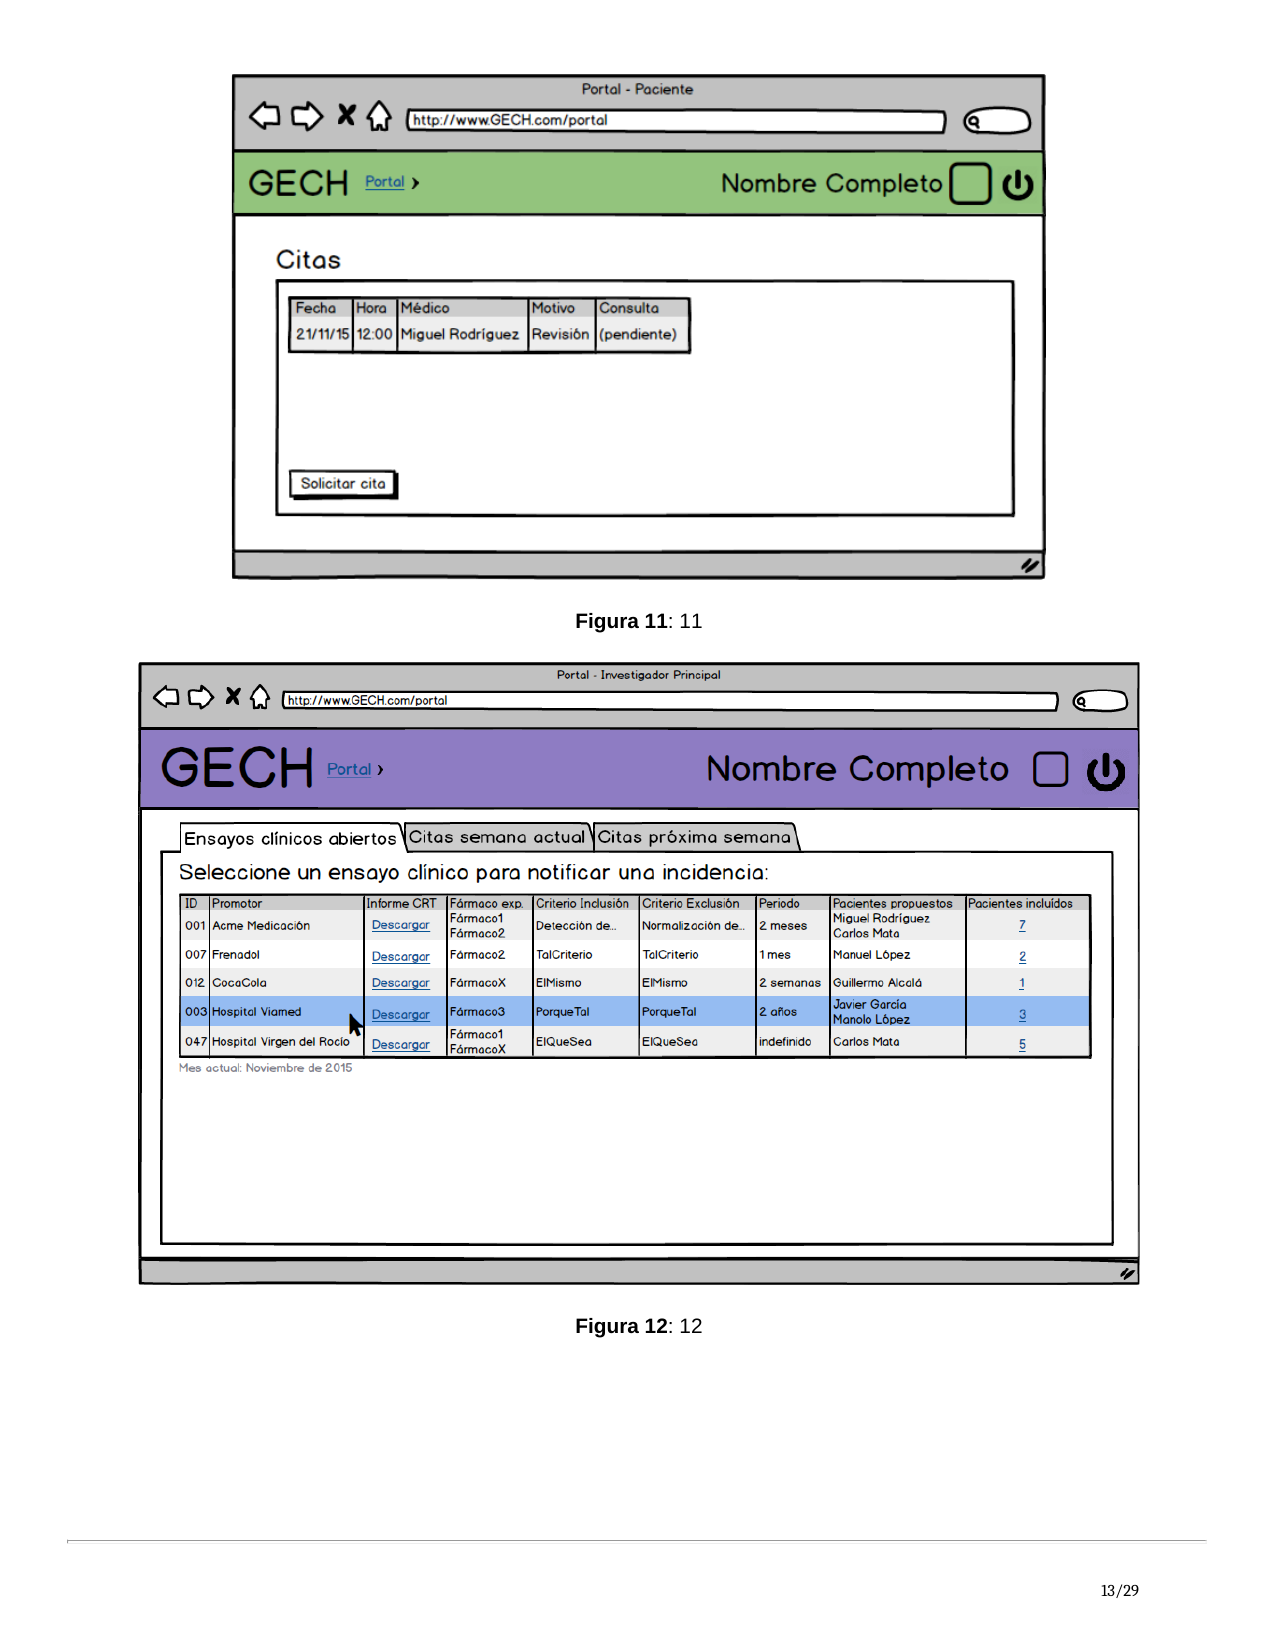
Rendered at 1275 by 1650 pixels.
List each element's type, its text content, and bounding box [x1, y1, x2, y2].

text Figura 12: 12 [69, 1314, 1209, 1338]
text Figura 11: 11 [69, 609, 1209, 633]
picture [231, 74, 1046, 580]
picture [138, 662, 1140, 1285]
